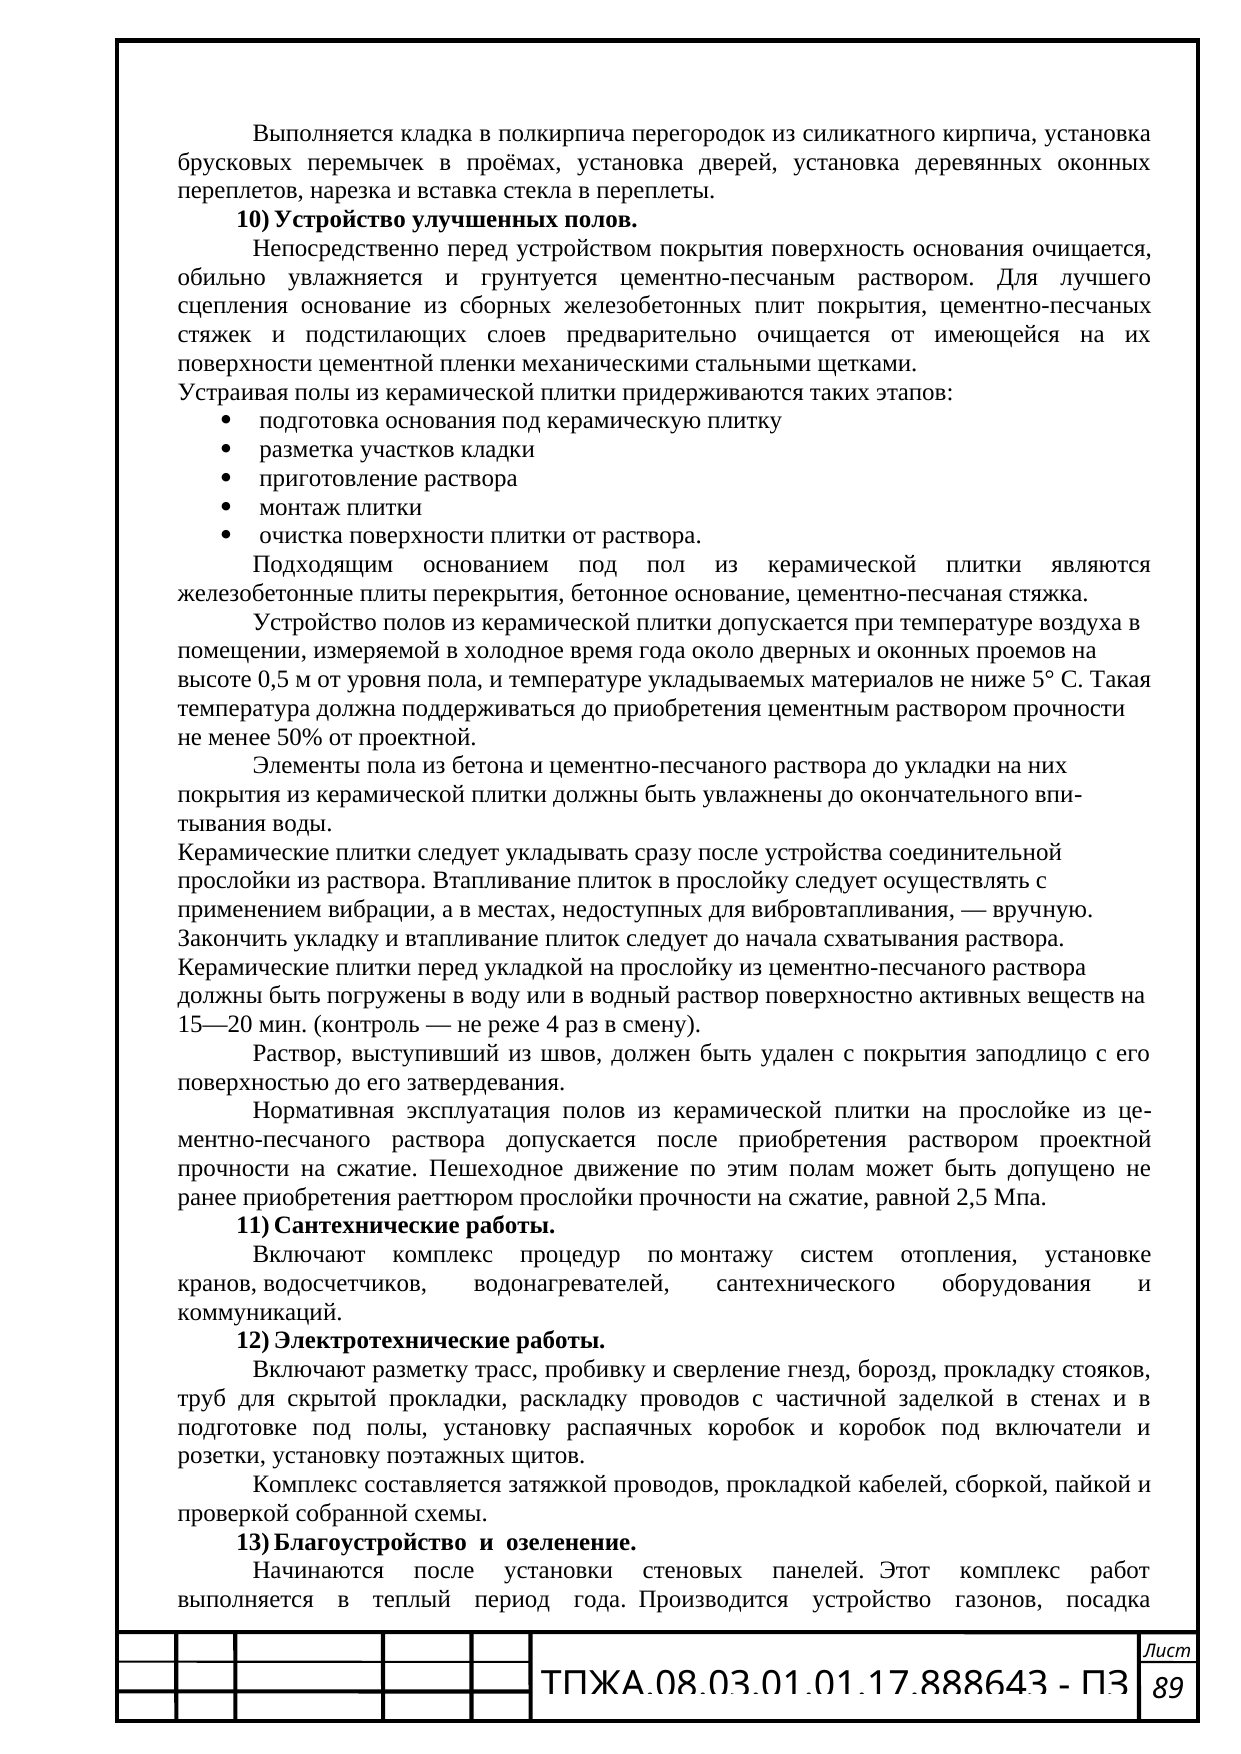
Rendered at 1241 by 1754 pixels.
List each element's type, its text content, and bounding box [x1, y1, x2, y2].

list очистка поверхности плитки от раствора. [222, 521, 1152, 549]
text Устраивая полы из керамической плитки придерживаются таких этапов: [177, 377, 1152, 406]
list Благоустройство и озеленение. [236, 1527, 1152, 1556]
list приготовление раствора [222, 463, 1152, 492]
list Устройство улучшенных полов. [236, 204, 1152, 233]
list подготовка основания под керамическую плитку [222, 406, 1152, 434]
list Электротехнические работы. [236, 1326, 1152, 1354]
text Комплекс составляется затяжкой проводов, прокладкой кабелей, сборкой, пайкой и проверкой собранной схемы. [177, 1469, 1152, 1527]
list монтаж плитки [222, 492, 1152, 521]
list разметка участков кладки [222, 434, 1152, 463]
text Непосредственно перед устройством покрытия поверхность основания очищается, обильно увлажняется и грунтуется цементно-песчаным раствором. Для лучшего сцепления основание из сборных железобетонных плит покрытия, цементно-песчаных стяжек и подстилающих слоев предварительно очищается от имеющейся на их поверхности цементной пленки механическими стальными щетками. [177, 233, 1152, 377]
text Нормативная эксплуатация полов из керамической плитки на прослойке из цементно-песчаного раствора допускается после приобретения раствором проектной прочности на сжатие. Пешеходное движение по этим полам может быть допущено не ранее приобретения раеттюром прослойки прочности на сжатие, равной 2,5 Мпа. [177, 1096, 1152, 1211]
text Подходящим основанием под пол из керамической плитки являются железобетонные плиты перекрытия, бетонное основание, цементно-песчаная стяжка. [177, 549, 1152, 607]
text Включают разметку трасс, пробивку и сверление гнезд, борозд, прокладку стояков, труб для скрытой прокладки, раскладку проводов с частичной заделкой в стенах и в подготовке под полы, установку распаячных коробок и коробок под включатели и розетки, установку поэтажных щитов. [177, 1354, 1152, 1469]
text Включают комплекс процедур по монтажу систем отопления, установке кранов, водосчетчиков, водонагревателей, сантехнического оборудования и коммуникаций. [177, 1239, 1152, 1326]
text Устройство полов из керамической плитки допускается при температуре воздуха в помещении, измеряемой в холодное время года около дверных и оконных проемов на высоте 0,5 м от уровня пола, и температуре укладываемых материалов не ниже 5° С. Такая температура должна поддерживаться до приобретения цементным раствором прочности не менее 50% от проектной. Элементы пола из бетона и цементно-песчаного раствора до укладки на них покрытия из керамической плитки должны быть увлажнены до окончательного впитывания воды. Керамические плитки следует укладывать сразу после устройства соединительной прослойки из раствора. Втапливание плиток в прослойку следует осуществлять с применением вибрации, а в местах, недоступных для вибровтапливания, — вручную. Закончить укладку и втапливание плиток следует до начала схватывания раствора. Керамические плитки перед укладкой на прослойку из цементно-песчаного раствора должны быть погружены в воду или в водный раствор поверхностно активных веществ на 15—20 мин. (контроль — не реже 4 раз в смену). [177, 607, 1152, 1038]
list Сантехнические работы. [236, 1211, 1152, 1239]
text Раствор, выступивший из швов, должен быть удален с покрытия заподлицо с его поверхностью до его затвердевания. [177, 1038, 1152, 1096]
text Выполняется кладка в полкирпича перегородок из силикатного кирпича, установка брусковых перемычек в проёмах, установка дверей, установка деревянных оконных переплетов, нарезка и вставка стекла в переплеты. [177, 118, 1152, 204]
